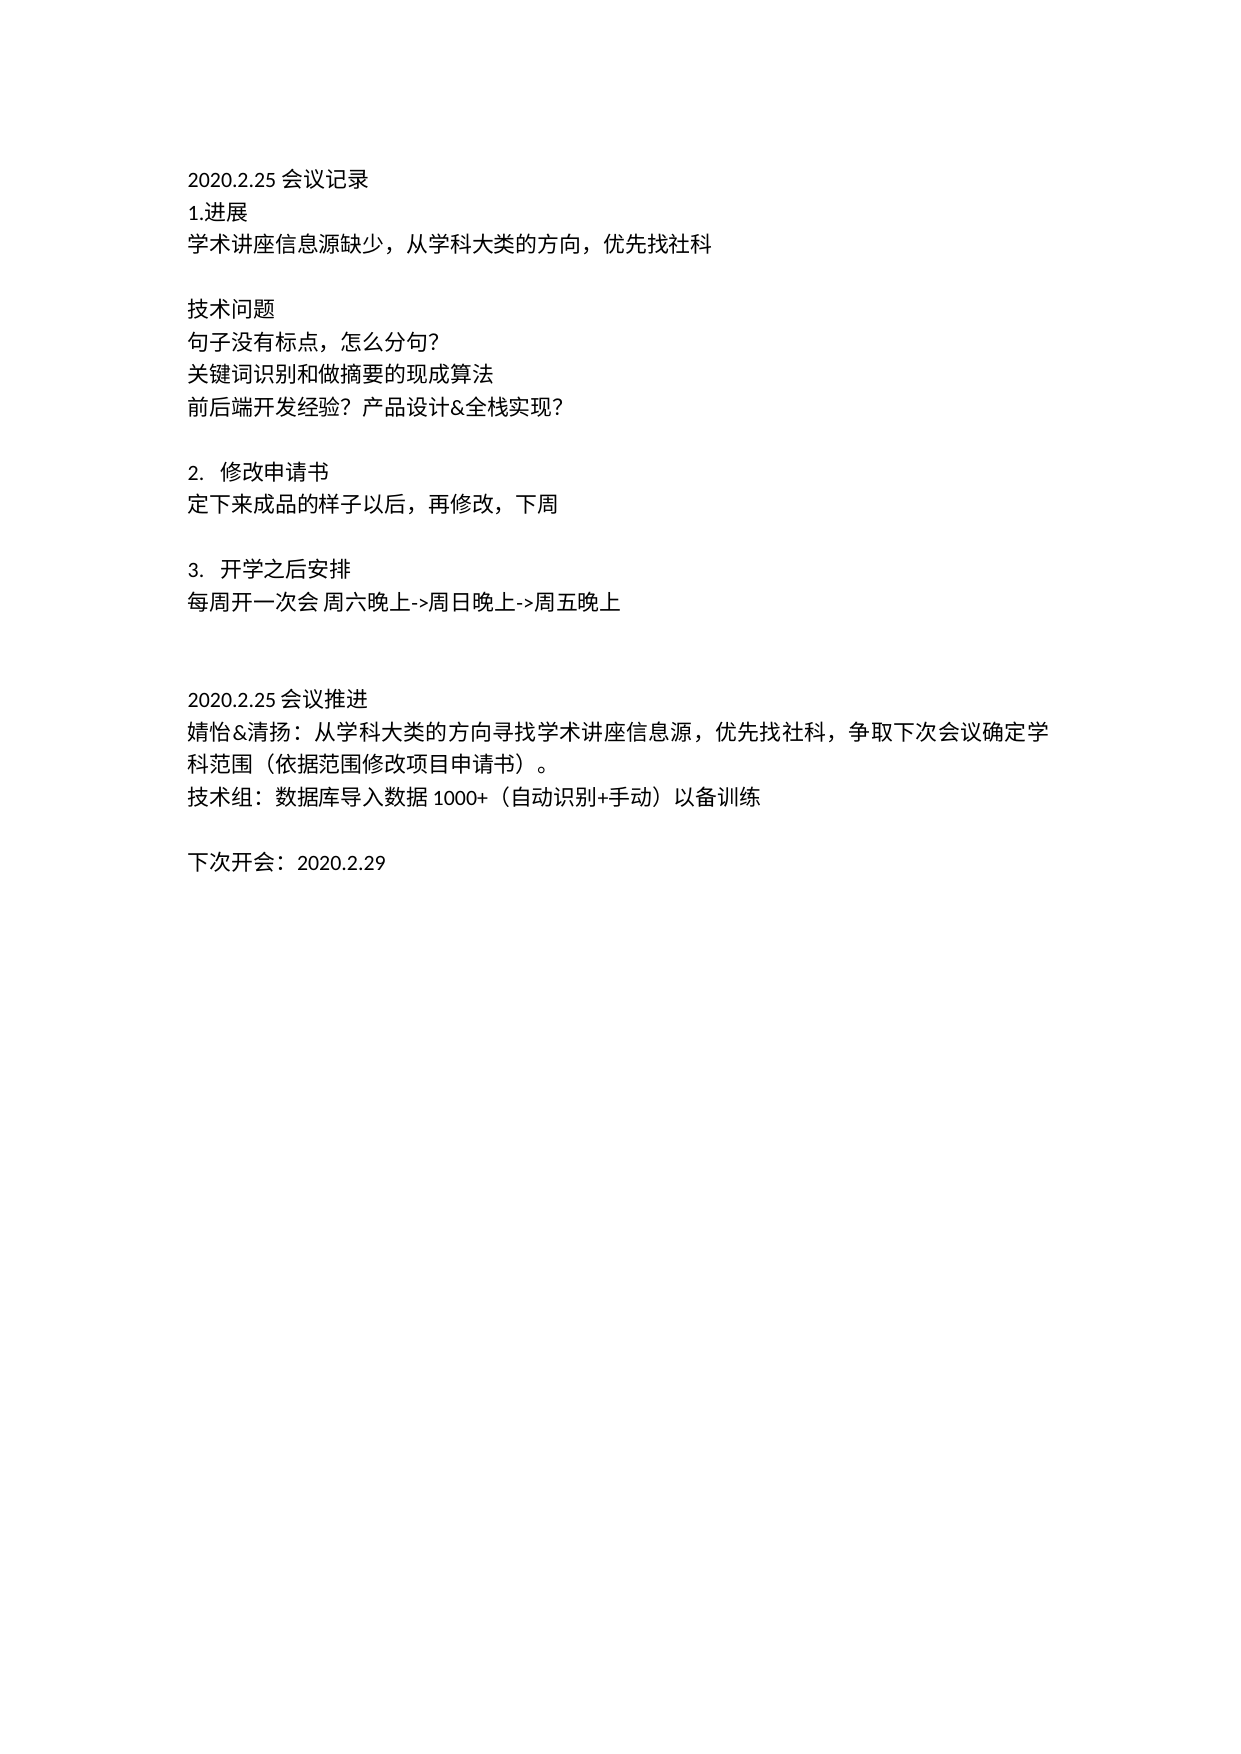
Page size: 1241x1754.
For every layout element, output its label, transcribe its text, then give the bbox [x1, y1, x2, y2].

list 定下来成品的样子以后，再修改，下周 [187, 487, 1053, 519]
list 每周开一次会 周六晚上->周日晚上->周五晚上 [187, 584, 1053, 617]
text 前后端开发经验？产品设计&全栈实现？ [187, 389, 1053, 422]
text 2020.2.25 会议记录 [187, 162, 1053, 194]
text 技术问题 [187, 292, 1053, 324]
text 句子没有标点，怎么分句？ [187, 324, 1053, 357]
list 婧怡&清扬：从学科大类的方向寻找学术讲座信息源，优先找社科，争取下次会议确定学科范围（依据范围修改项目申请书）。 [187, 714, 1053, 779]
list 技术组：数据库导入数据1000+（自动识别+手动）以备训练 [187, 779, 1053, 812]
list 开学之后安排 [187, 552, 1053, 584]
text 1.进展 [187, 194, 1053, 227]
list 下次开会：2020.2.29 [187, 844, 1053, 877]
text 关键词识别和做摘要的现成算法 [187, 357, 1053, 389]
text 学术讲座信息源缺少，从学科大类的方向，优先找社科 [187, 227, 1053, 259]
list 2020.2.25会议推进 [187, 682, 1053, 714]
list 修改申请书 [187, 454, 1053, 487]
